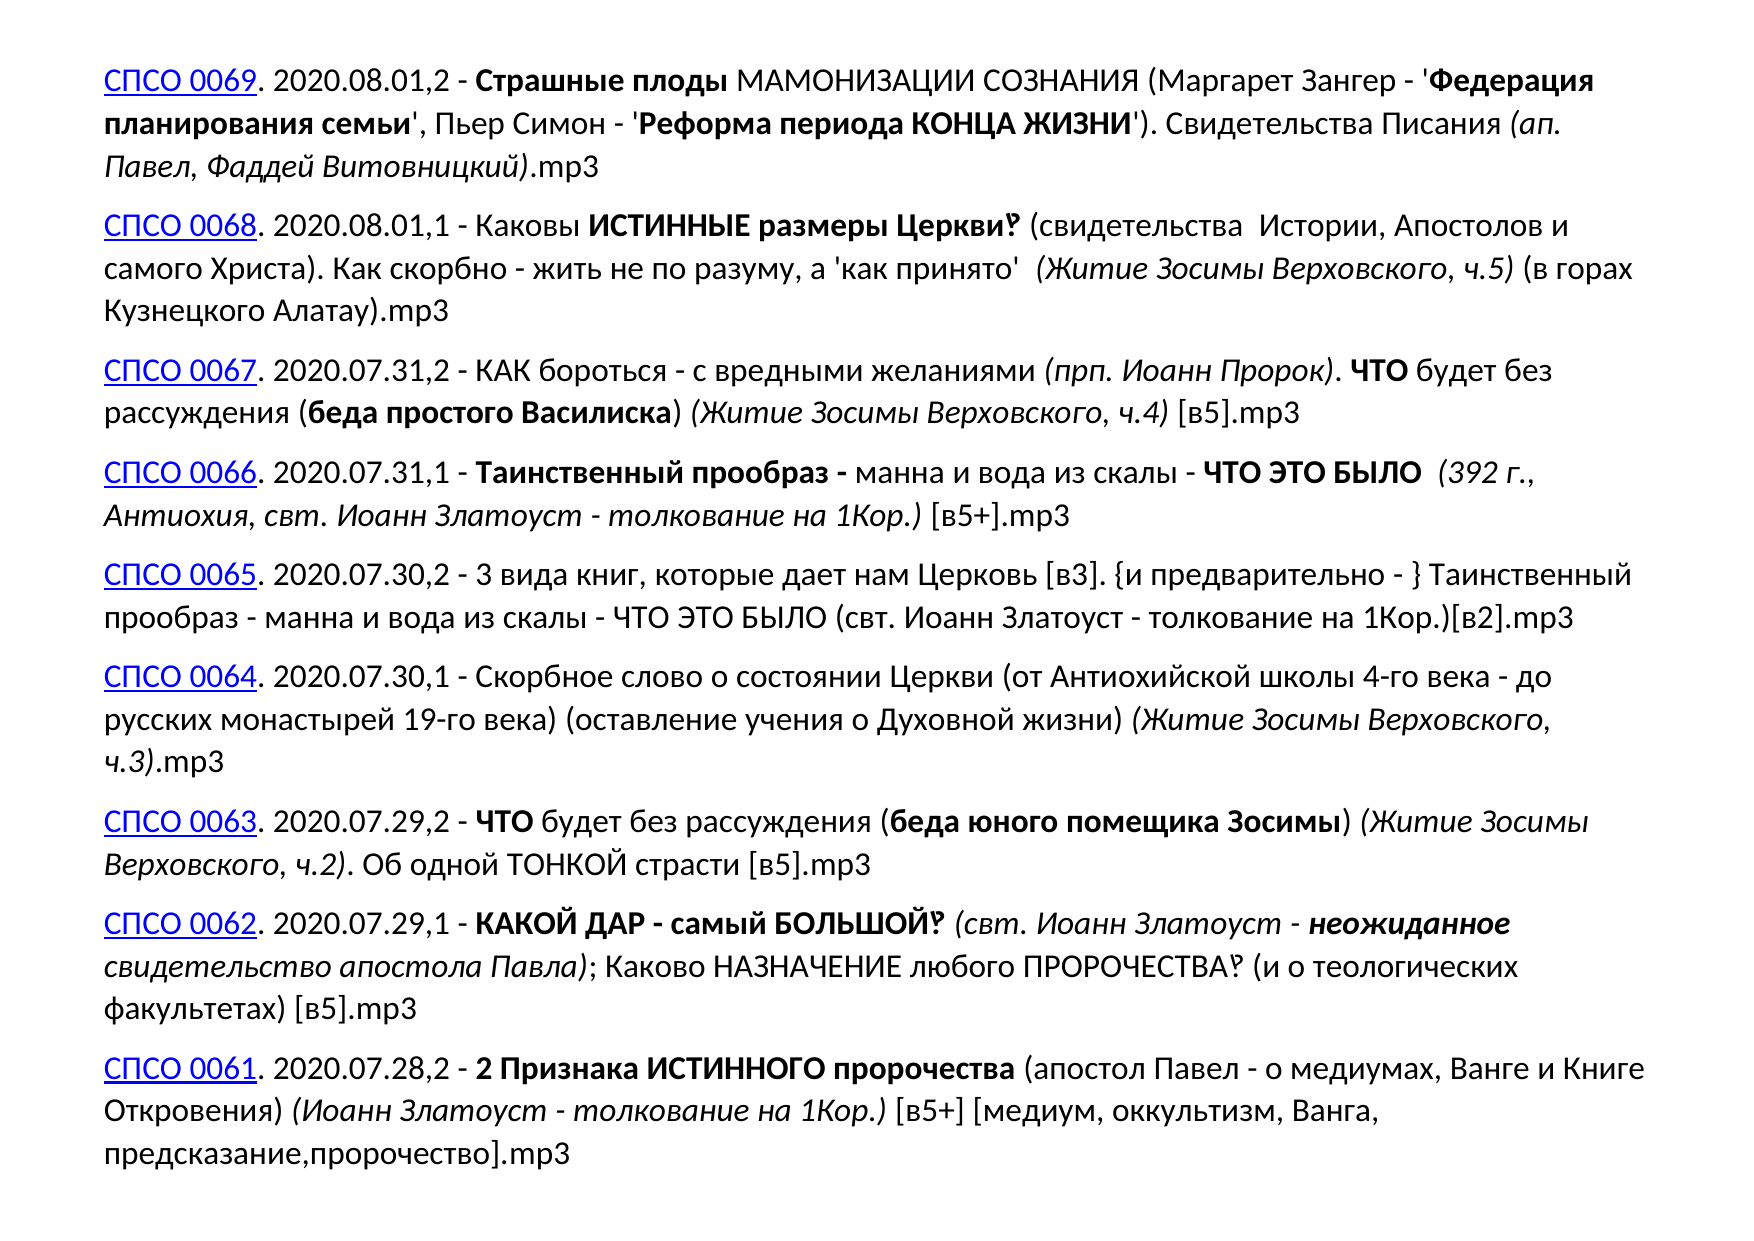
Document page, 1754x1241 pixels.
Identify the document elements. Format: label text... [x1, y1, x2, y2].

text СПСО 0065. 2020.07.30,2 - 3 вида книг, которые дает нам Церковь [в3]. {и предварительно - } Таинственный прообраз - манна и вода из скалы - ЧТО ЭТО БЫЛО (свт. Иоанн Златоуст - толкование на 1Кор.)[в2].mp3 [103, 553, 1665, 636]
text СПСО 0063. 2020.07.29,2 - ЧТО будет без рассуждения (беда юного помещика Зосимы) (Житие Зосимы Верховского, ч.2). Об одной ТОНКОЙ страсти [в5].mp3 [103, 800, 1665, 883]
text СПСО 0067. 2020.07.31,2 - КАК бороться - с вредными желаниями (прп. Иоанн Пророк). ЧТО будет без рассуждения (беда простого Василиска) (Житие Зосимы Верховского, ч.4) [в5].mp3 [103, 349, 1665, 432]
text СПСО 0062. 2020.07.29,1 - КАКОЙ ДАР - самый БОЛЬШОЙ‽ (свт. Иоанн Златоуст - неожиданное свидетельство апостола Павла); Каково НАЗНАЧЕНИЕ любого ПРОРОЧЕСТВА‽ (и о теологических факультетах) [в5].mp3 [103, 902, 1665, 1028]
text СПСО 0064. 2020.07.30,1 - Скорбное слово о состоянии Церкви (от Антиохийской школы 4-го века - до русских монастырей 19-го века) (оставление учения о Духовной жизни) (Житие Зосимы Верховского, ч.3).mp3 [103, 655, 1665, 781]
text СПСО 0066. 2020.07.31,1 - Таинственный прообраз - манна и вода из скалы - ЧТО ЭТО БЫЛО (392 г., Антиохия, свт. Иоанн Златоуст - толкование на 1Кор.) [в5+].mp3 [103, 451, 1665, 534]
text СПСО 0069. 2020.08.01,2 - Страшные плоды МАМОНИЗАЦИИ СОЗНАНИЯ (Маргарет Зангер - 'Федерация планирования семьи', Пьер Симон - 'Реформа периода КОНЦА ЖИЗНИ'). Свидетельства Писания (ап. Павел, Фаддей Витовницкий).mp3 [103, 59, 1665, 185]
text СПСО 0068. 2020.08.01,1 - Каковы ИСТИННЫЕ размеры Церкви‽ (свидетельства Истории, Апостолов и самого Христа). Как скорбно - жить не по разуму, а 'как принято' (Житие Зосимы Верховского, ч.5) (в горах Кузнецкого Алатау).mp3 [103, 204, 1665, 330]
text СПСО 0061. 2020.07.28,2 - 2 Признака ИСТИННОГО пророчества (апостол Павел - о медиумах, Ванге и Книге Откровения) (Иоанн Златоуст - толкование на 1Кор.) [в5+] [медиум, оккультизм, Ванга, предсказание,пророчество].mp3 [103, 1047, 1665, 1173]
